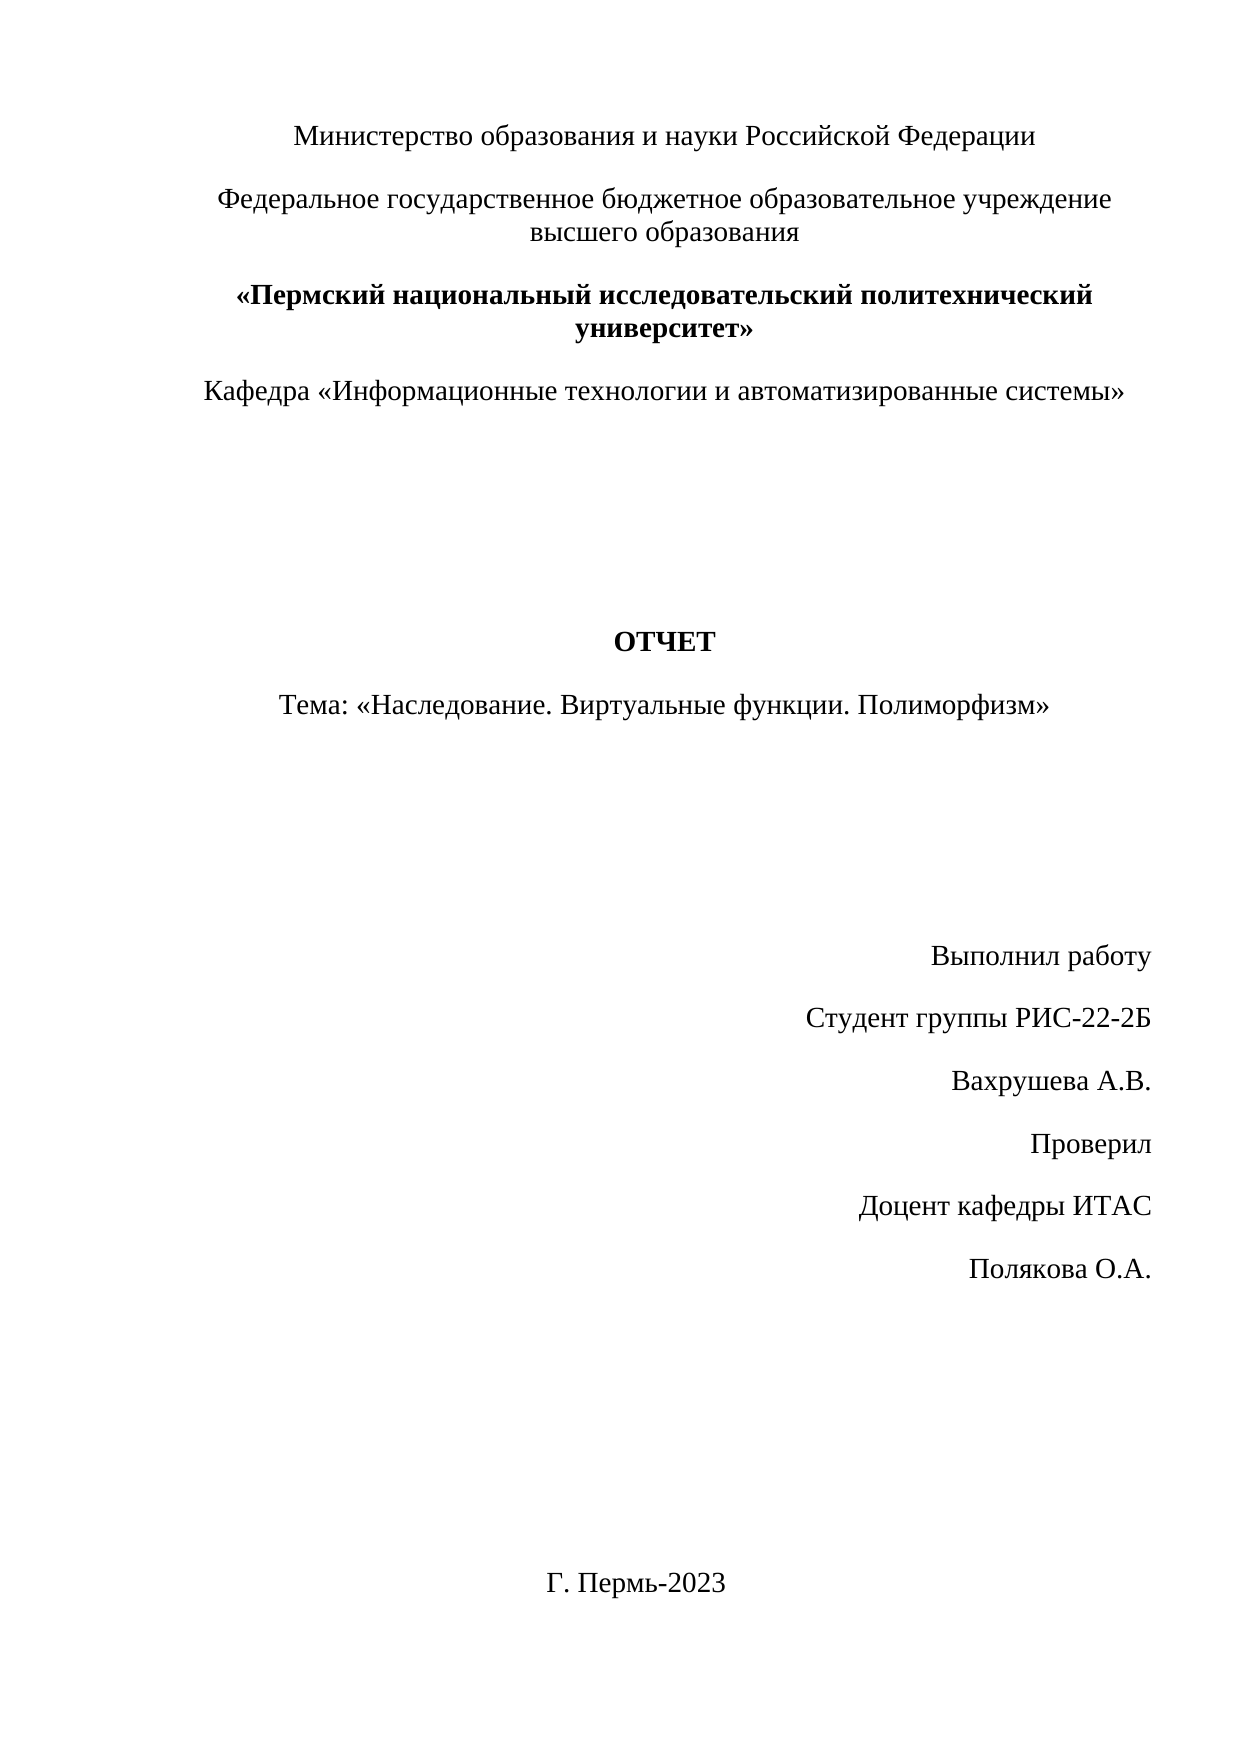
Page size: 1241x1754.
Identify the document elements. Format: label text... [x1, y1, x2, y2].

text ОТЧЕТ [177, 624, 1152, 658]
text Тема: «Наследование. Виртуальные функции. Полиморфизм» [177, 687, 1152, 720]
text Выполнил работу [177, 938, 1152, 971]
text Вахрушева А.В. [177, 1063, 1152, 1097]
text Студент группы РИС-22-2Б [177, 1000, 1152, 1034]
text Кафедра «Информационные технологии и автоматизированные системы» [177, 373, 1152, 407]
text Проверил [177, 1126, 1152, 1159]
text Министерство образования и науки Российской Федерации [177, 118, 1152, 152]
text Г. Пермь-2023 [472, 1565, 1152, 1598]
text «Пермский национальный исследовательский политехнический университет» [177, 277, 1152, 344]
text Полякова О.А. [177, 1251, 1152, 1285]
text Доцент кафедры ИТАС [177, 1188, 1152, 1222]
text Федеральное государственное бюджетное образовательное учреждение высшего образования [177, 181, 1152, 248]
